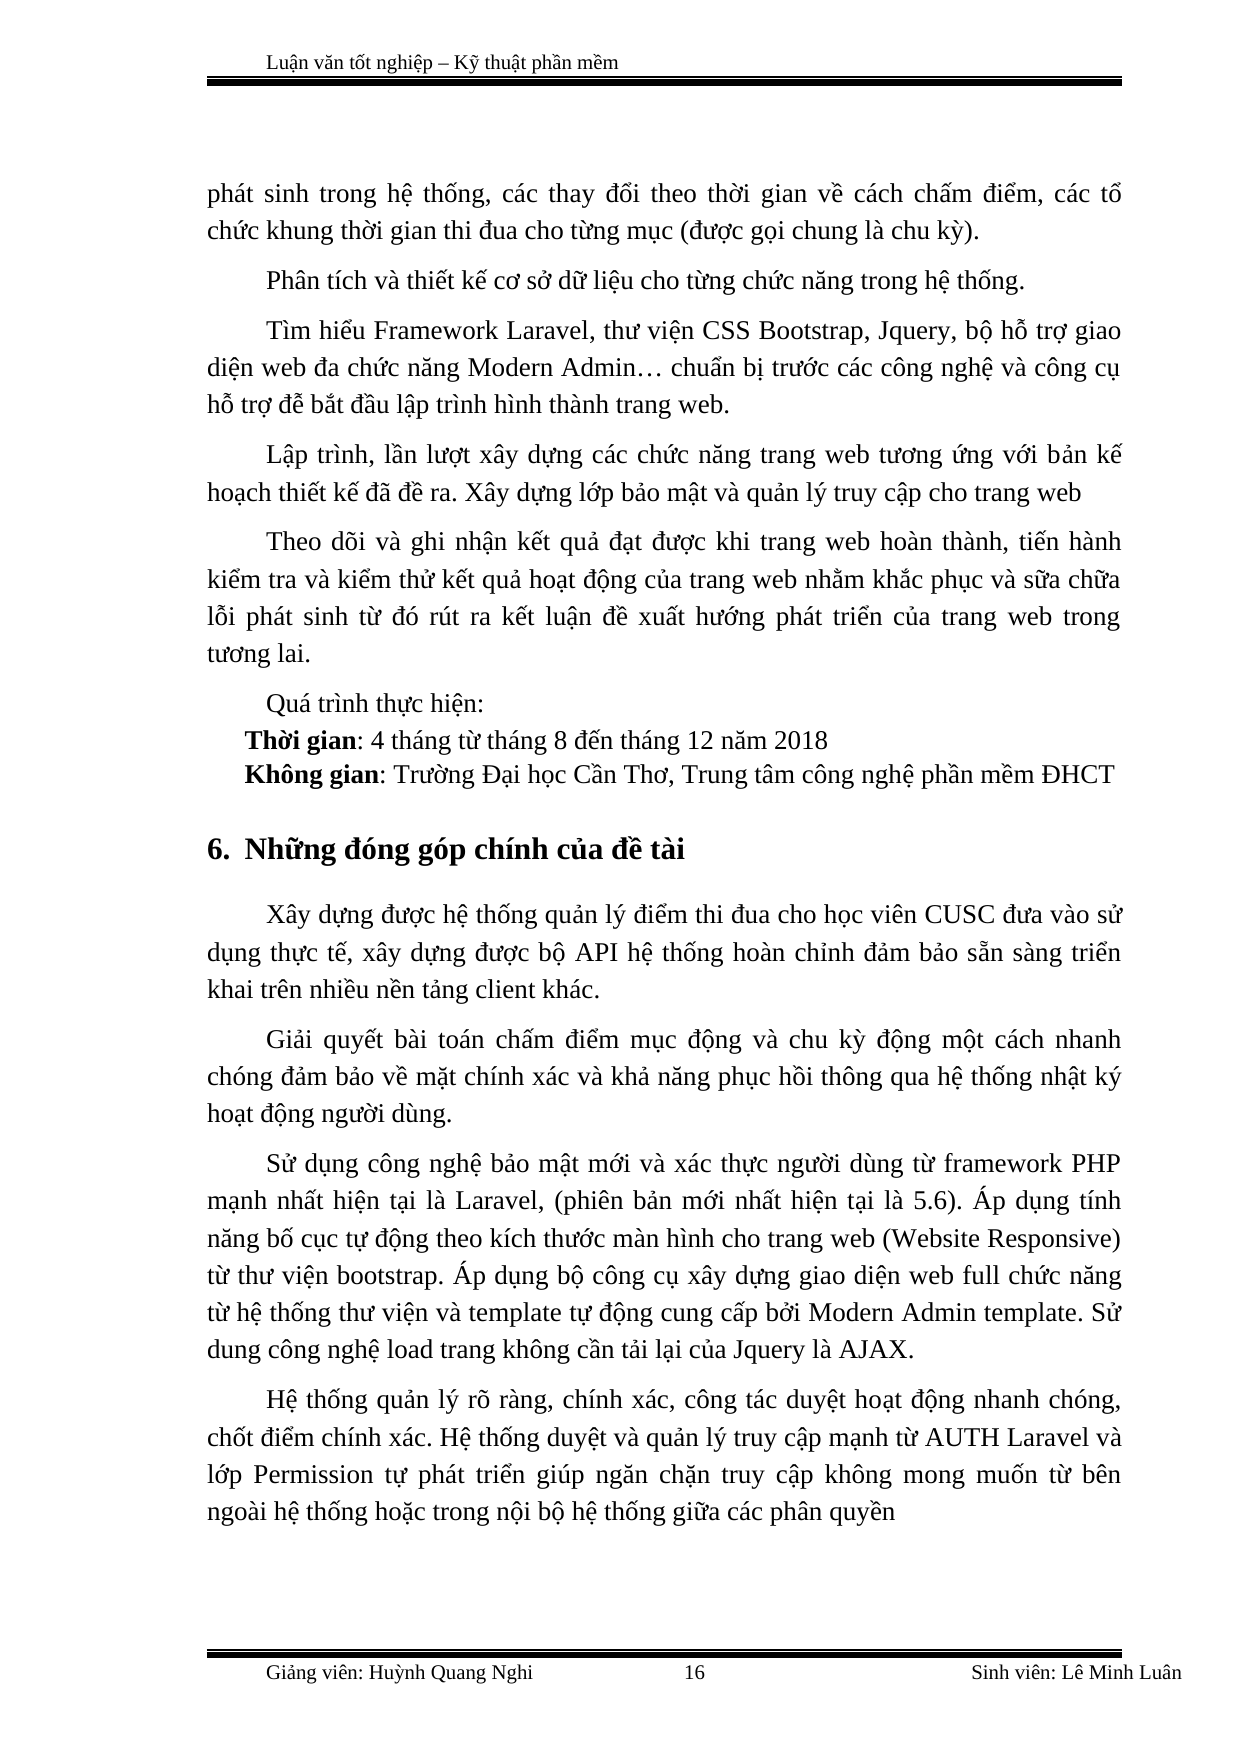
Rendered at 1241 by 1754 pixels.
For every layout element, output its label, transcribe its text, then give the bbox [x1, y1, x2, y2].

text Quá trình thực hiện: [207, 687, 1122, 718]
subtitle Những đóng góp chính của đề tài [207, 830, 1122, 866]
text Lập trình, lần lượt xây dựng các chức năng trang web tương ứng với bản kế hoạch thiết kế đã đề ra. Xây dựng lớp bảo mật và quản lý truy cập cho trang web [207, 438, 1122, 507]
text Tìm hiểu Framework Laravel, thư viện CSS Bootstrap, Jquery, bộ hỗ trợ giao diện web đa chức năng Modern Admin… chuẩn bị trước các công nghệ và công cụ hỗ trợ đễ bắt đầu lập trình hình thành trang web. [207, 314, 1122, 420]
text Giải quyết bài toán chấm điểm mục động và chu kỳ động một cách nhanh chóng đảm bảo về mặt chính xác và khả năng phục hồi thông qua hệ thống nhật ký hoạt động người dùng. [207, 1023, 1122, 1128]
text Thời gian: 4 tháng từ tháng 8 đến tháng 12 năm 2018 [244, 724, 1122, 756]
text Sử dụng công nghệ bảo mật mới và xác thực người dùng từ framework PHP mạnh nhất hiện tại là Laravel, (phiên bản mới nhất hiện tại là 5.6). Áp dụng tính năng bố cục tự động theo kích thước màn hình cho trang web (Website Responsive) từ thư viện bootstrap. Áp dụng bộ công cụ xây dựng giao diện web full chức năng từ hệ thống thư viện và template tự động cung cấp bởi Modern Admin template. Sử dung công nghệ load trang không cần tải lại của Jquery là AJAX. [207, 1147, 1122, 1365]
text Hệ thống quản lý rõ ràng, chính xác, công tác duyệt hoạt động nhanh chóng, chốt điểm chính xác. Hệ thống duyệt và quản lý truy cập mạnh từ AUTH Laravel và lớp Permission tự phát triển giúp ngăn chặn truy cập không mong muốn từ bên ngoài hệ thống hoặc trong nội bộ hệ thống giữa các phân quyền [207, 1383, 1122, 1526]
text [207, 177, 1122, 246]
text Không gian: Trường Đại học Cần Thơ, Trung tâm công nghệ phần mềm ĐHCT [244, 759, 1122, 790]
text Phân tích và thiết kế cơ sở dữ liệu cho từng chức năng trong hệ thống. [207, 264, 1122, 295]
text Xây dựng được hệ thống quản lý điểm thi đua cho học viên CUSC đưa vào sử dụng thực tế, xây dựng được bộ API hệ thống hoàn chỉnh đảm bảo sẵn sàng triển khai trên nhiều nền tảng client khác. [207, 898, 1122, 1004]
text Theo dõi và ghi nhận kết quả đạt được khi trang web hoàn thành, tiến hành kiểm tra và kiểm thử kết quả hoạt động của trang web nhằm khắc phục và sữa chữa lỗi phát sinh từ đó rút ra kết luận đề xuất hướng phát triển của trang web trong tương lai. [207, 526, 1122, 668]
